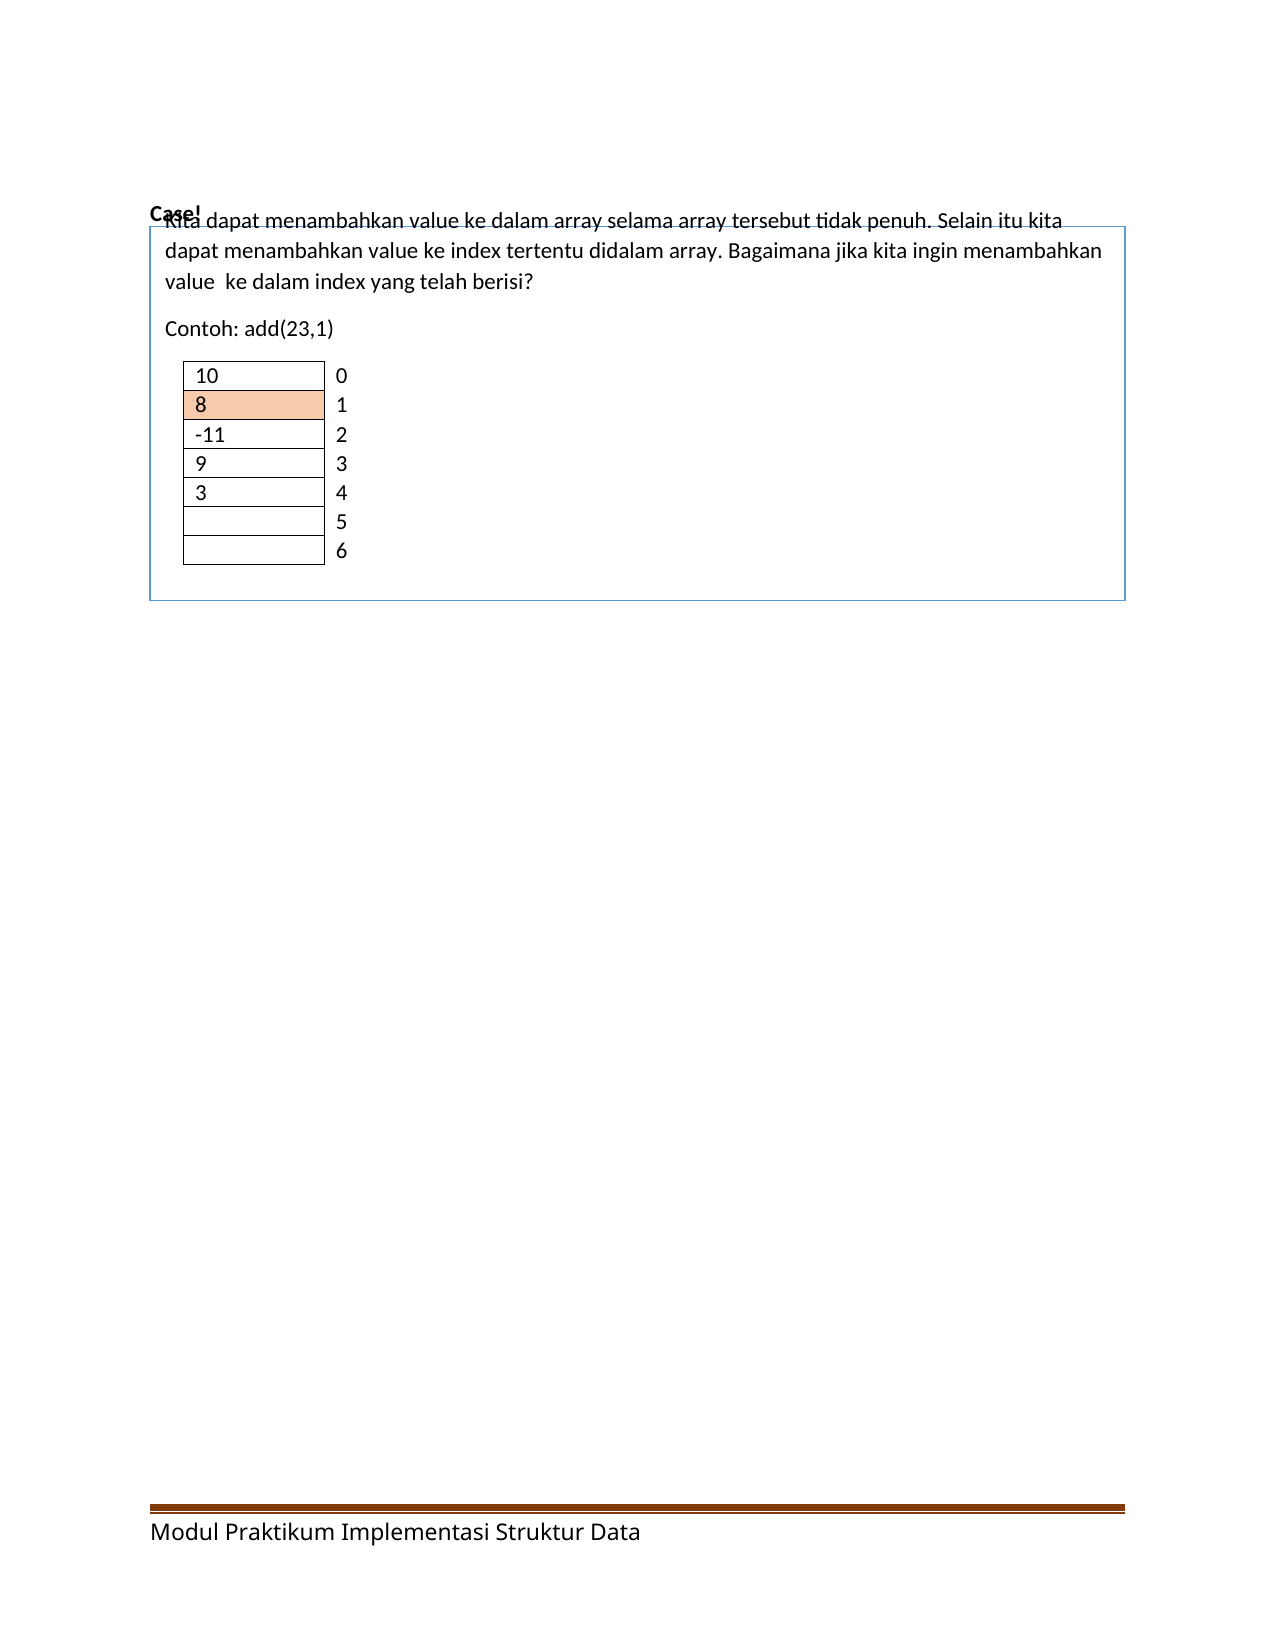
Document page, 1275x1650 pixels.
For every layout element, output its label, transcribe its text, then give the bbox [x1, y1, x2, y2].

text Case! [151, 227, 1124, 600]
text Case! [150, 199, 1125, 226]
